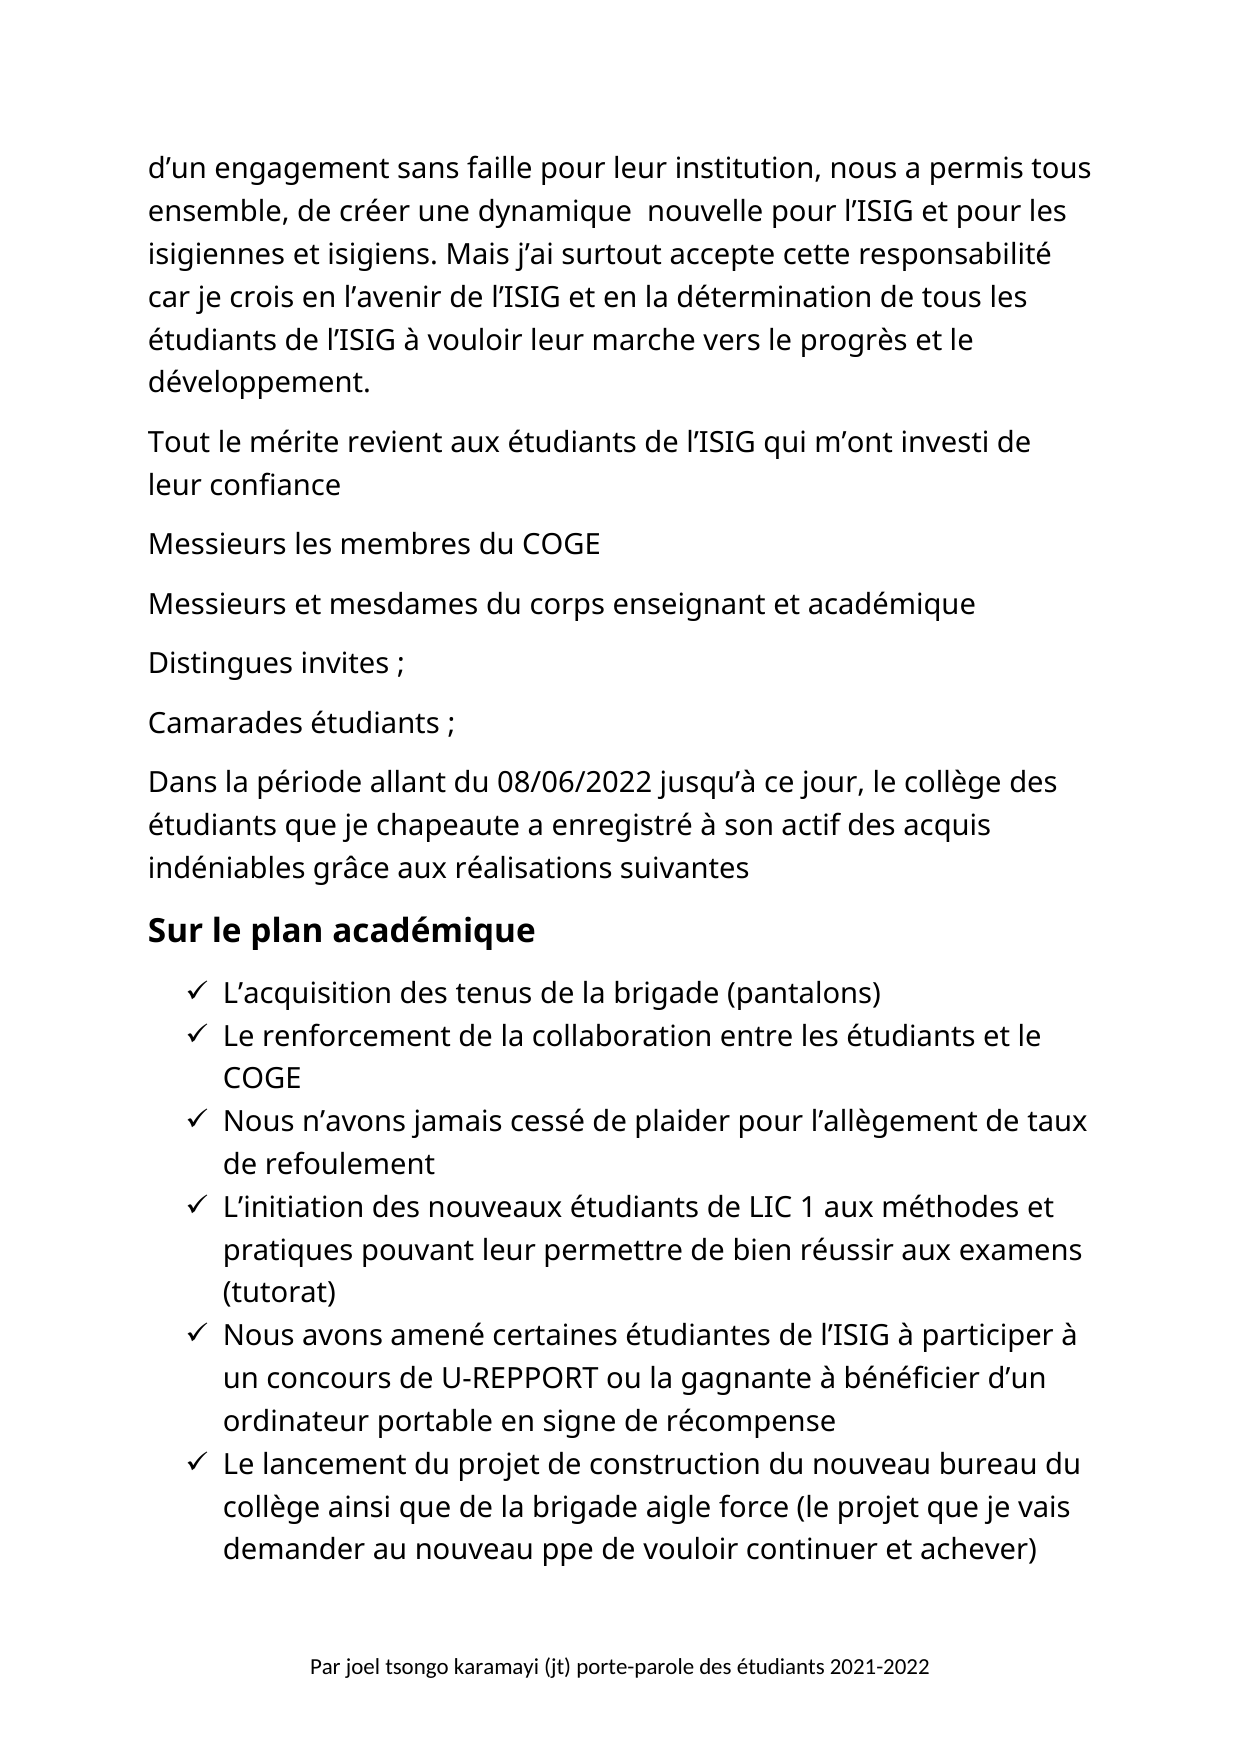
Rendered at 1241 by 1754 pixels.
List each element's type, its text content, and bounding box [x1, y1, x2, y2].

text Distingues invites ; [148, 642, 1093, 682]
list Le lancement du projet de construction du nouveau bureau du collège ainsi que de la brigade aigle force (le projet que je vais demander au nouveau ppe de vouloir continuer et achever) [185, 1443, 1093, 1568]
list Le renforcement de la collaboration entre les étudiants et le COGE [185, 1015, 1093, 1097]
text Sur le plan académique [148, 906, 1093, 952]
list Nous n’avons jamais cessé de plaider pour l’allègement de taux de refoulement [185, 1101, 1093, 1183]
text Dans la période allant du 08/06/2022 jusqu’à ce jour, le collège des étudiants que je chapeaute a enregistré à son actif des acquis indéniables grâce aux réalisations suivantes [148, 761, 1093, 887]
text Messieurs les membres du COGE [148, 523, 1093, 563]
list L’initiation des nouveaux étudiants de LIC 1 aux méthodes et pratiques pouvant leur permettre de bien réussir aux examens (tutorat) [185, 1186, 1093, 1311]
text Messieurs et mesdames du corps enseignant et académique [148, 583, 1093, 623]
list L’acquisition des tenus de la brigade (pantalons) [185, 972, 1093, 1012]
list Nous avons amené certaines étudiantes de l’ISIG à participer à un concours de U-REPPORT ou la gagnante à bénéficier d’un ordinateur portable en signe de récompense [185, 1314, 1093, 1440]
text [148, 148, 1093, 401]
text Tout le mérite revient aux étudiants de l’ISIG qui m’ont investi de leur confiance [148, 421, 1093, 504]
text Camarades étudiants ; [148, 702, 1093, 742]
